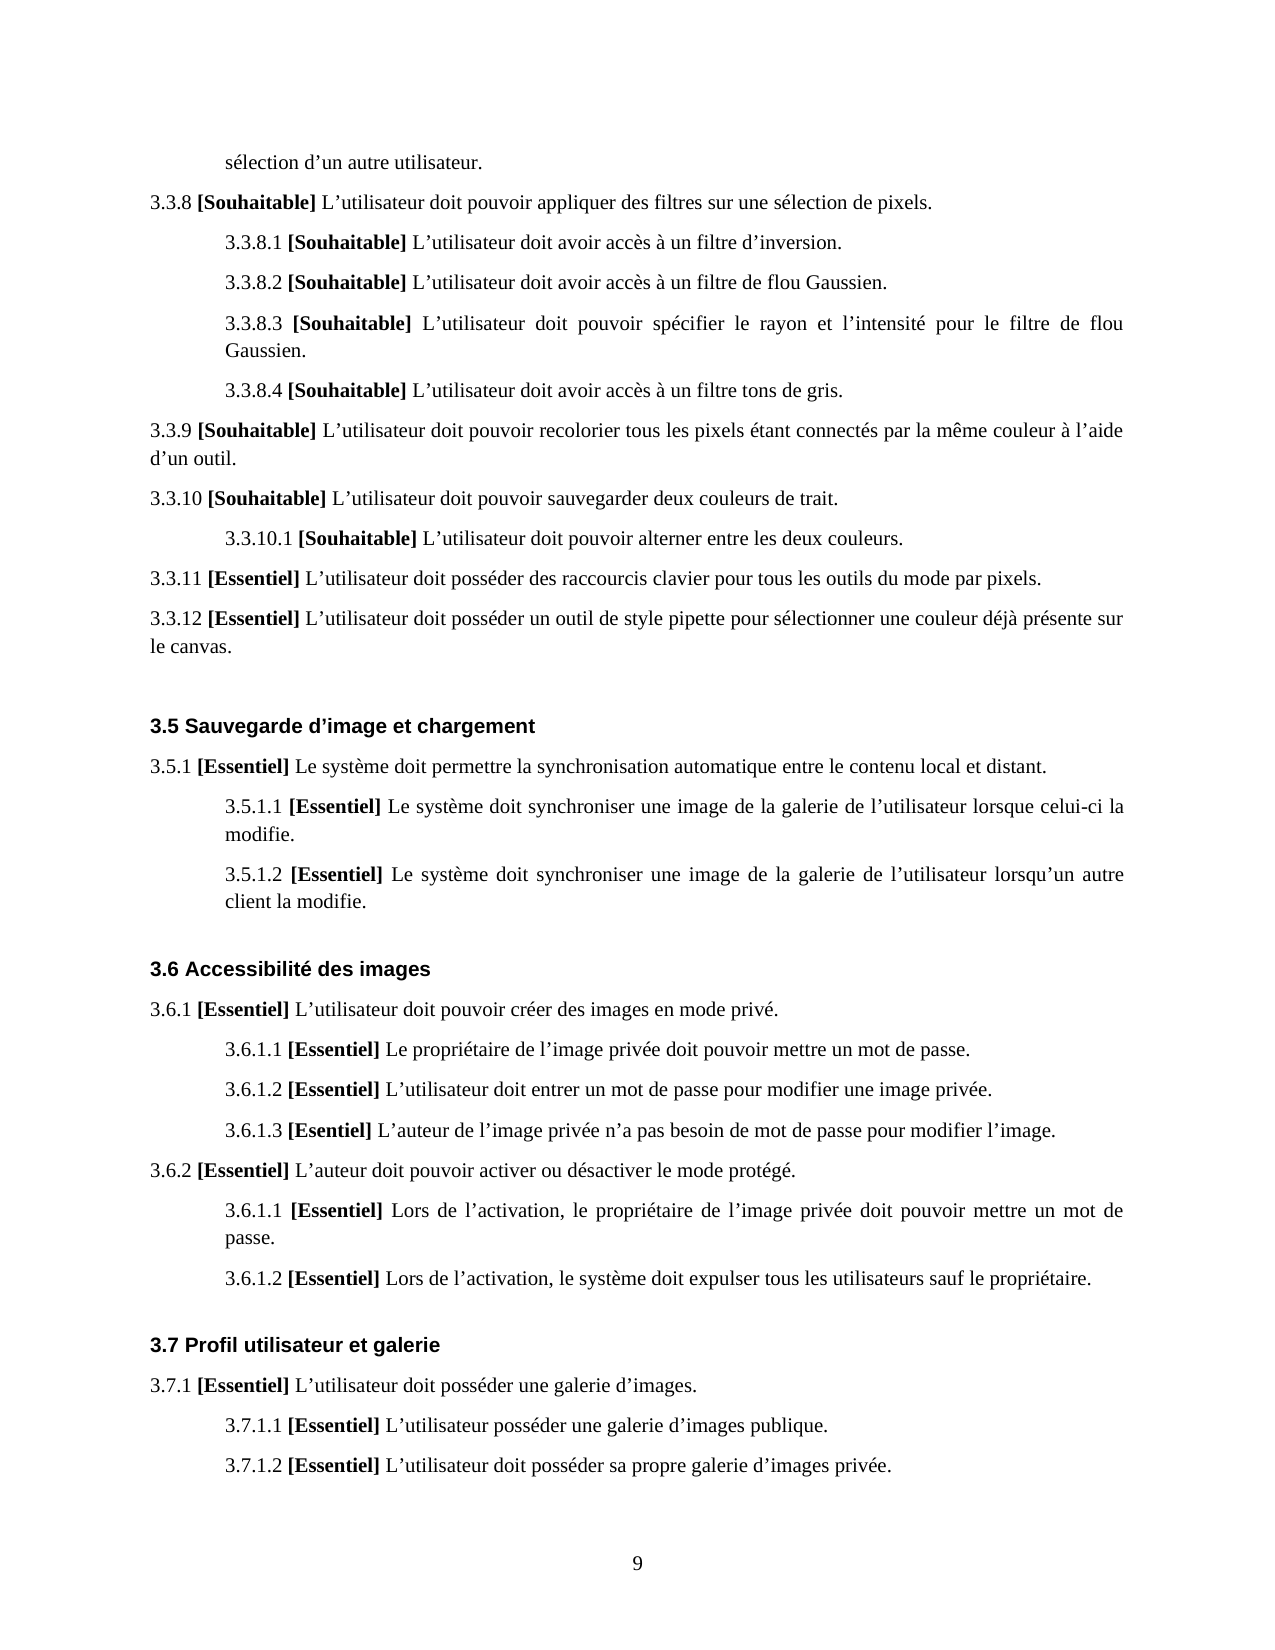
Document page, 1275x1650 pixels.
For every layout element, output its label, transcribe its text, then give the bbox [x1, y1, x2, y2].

text 3.6.1.1 [Essentiel] Lors de l’activation, le propriétaire de l’image privée doit pouvoir mettre un mot de passe. [225, 1198, 1125, 1249]
text 3.6 Accessibilité des images [150, 957, 1125, 981]
text 3.3.8.2 [Souhaitable] L’utilisateur doit avoir accès à un filtre de flou Gaussien. [150, 270, 1125, 294]
text 3.5.1.2 [Essentiel] Le système doit synchroniser une image de la galerie de l’utilisateur lorsqu’un autre client la modifie. [225, 862, 1125, 913]
text 3.5.1.1 [Essentiel] Le système doit synchroniser une image de la galerie de l’utilisateur lorsque celui-ci la modifie. [225, 794, 1125, 846]
text 3.6.1.2 [Essentiel] Lors de l’activation, le système doit expulser tous les utilisateurs sauf le propriétaire. [150, 1265, 1125, 1289]
text 3.3.11 [Essentiel] L’utilisateur doit posséder des raccourcis clavier pour tous les outils du mode par pixels. [150, 566, 1125, 590]
text 3.6.1 [Essentiel] L’utilisateur doit pouvoir créer des images en mode privé. [150, 997, 1125, 1021]
text 3.6.1.2 [Essentiel] L’utilisateur doit entrer un mot de passe pour modifier une image privée. [150, 1077, 1125, 1101]
text 3.3.12 [Essentiel] L’utilisateur doit posséder un outil de style pipette pour sélectionner une couleur déjà présente sur le canvas. [150, 606, 1125, 658]
text 3.3.10.1 [Souhaitable] L’utilisateur doit pouvoir alterner entre les deux couleurs. [150, 526, 1125, 550]
text 3.3.8 [Souhaitable] L’utilisateur doit pouvoir appliquer des filtres sur une sélection de pixels. [150, 190, 1125, 214]
text 3.7.1.2 [Essentiel] L’utilisateur doit posséder sa propre galerie d’images privée. [150, 1453, 1125, 1477]
text 3.6.1.3 [Esentiel] L’auteur de l’image privée n’a pas besoin de mot de passe pour modifier l’image. [150, 1117, 1125, 1142]
text 3.3.9 [Souhaitable] L’utilisateur doit pouvoir recolorier tous les pixels étant connectés par la même couleur à l’aide d’un outil. [150, 418, 1125, 470]
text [225, 150, 1125, 174]
text 3.3.10 [Souhaitable] L’utilisateur doit pouvoir sauvegarder deux couleurs de trait. [150, 486, 1125, 510]
text 3.3.8.3 [Souhaitable] L’utilisateur doit pouvoir spécifier le rayon et l’intensité pour le filtre de flou Gaussien. [225, 310, 1125, 362]
text 3.7 Profil utilisateur et galerie [150, 1333, 1125, 1357]
text 3.7.1 [Essentiel] L’utilisateur doit posséder une galerie d’images. [150, 1373, 1125, 1397]
text 3.5.1 [Essentiel] Le système doit permettre la synchronisation automatique entre le contenu local et distant. [150, 754, 1125, 778]
text 3.6.2 [Essentiel] L’auteur doit pouvoir activer ou désactiver le mode protégé. [150, 1158, 1125, 1182]
text 3.7.1.1 [Essentiel] L’utilisateur posséder une galerie d’images publique. [150, 1413, 1125, 1437]
text 3.6.1.1 [Essentiel] Le propriétaire de l’image privée doit pouvoir mettre un mot de passe. [150, 1037, 1125, 1061]
text 3.3.8.1 [Souhaitable] L’utilisateur doit avoir accès à un filtre d’inversion. [150, 230, 1125, 254]
text 3.5 Sauvegarde d’image et chargement [150, 714, 1125, 738]
text 3.3.8.4 [Souhaitable] L’utilisateur doit avoir accès à un filtre tons de gris. [225, 378, 1125, 402]
